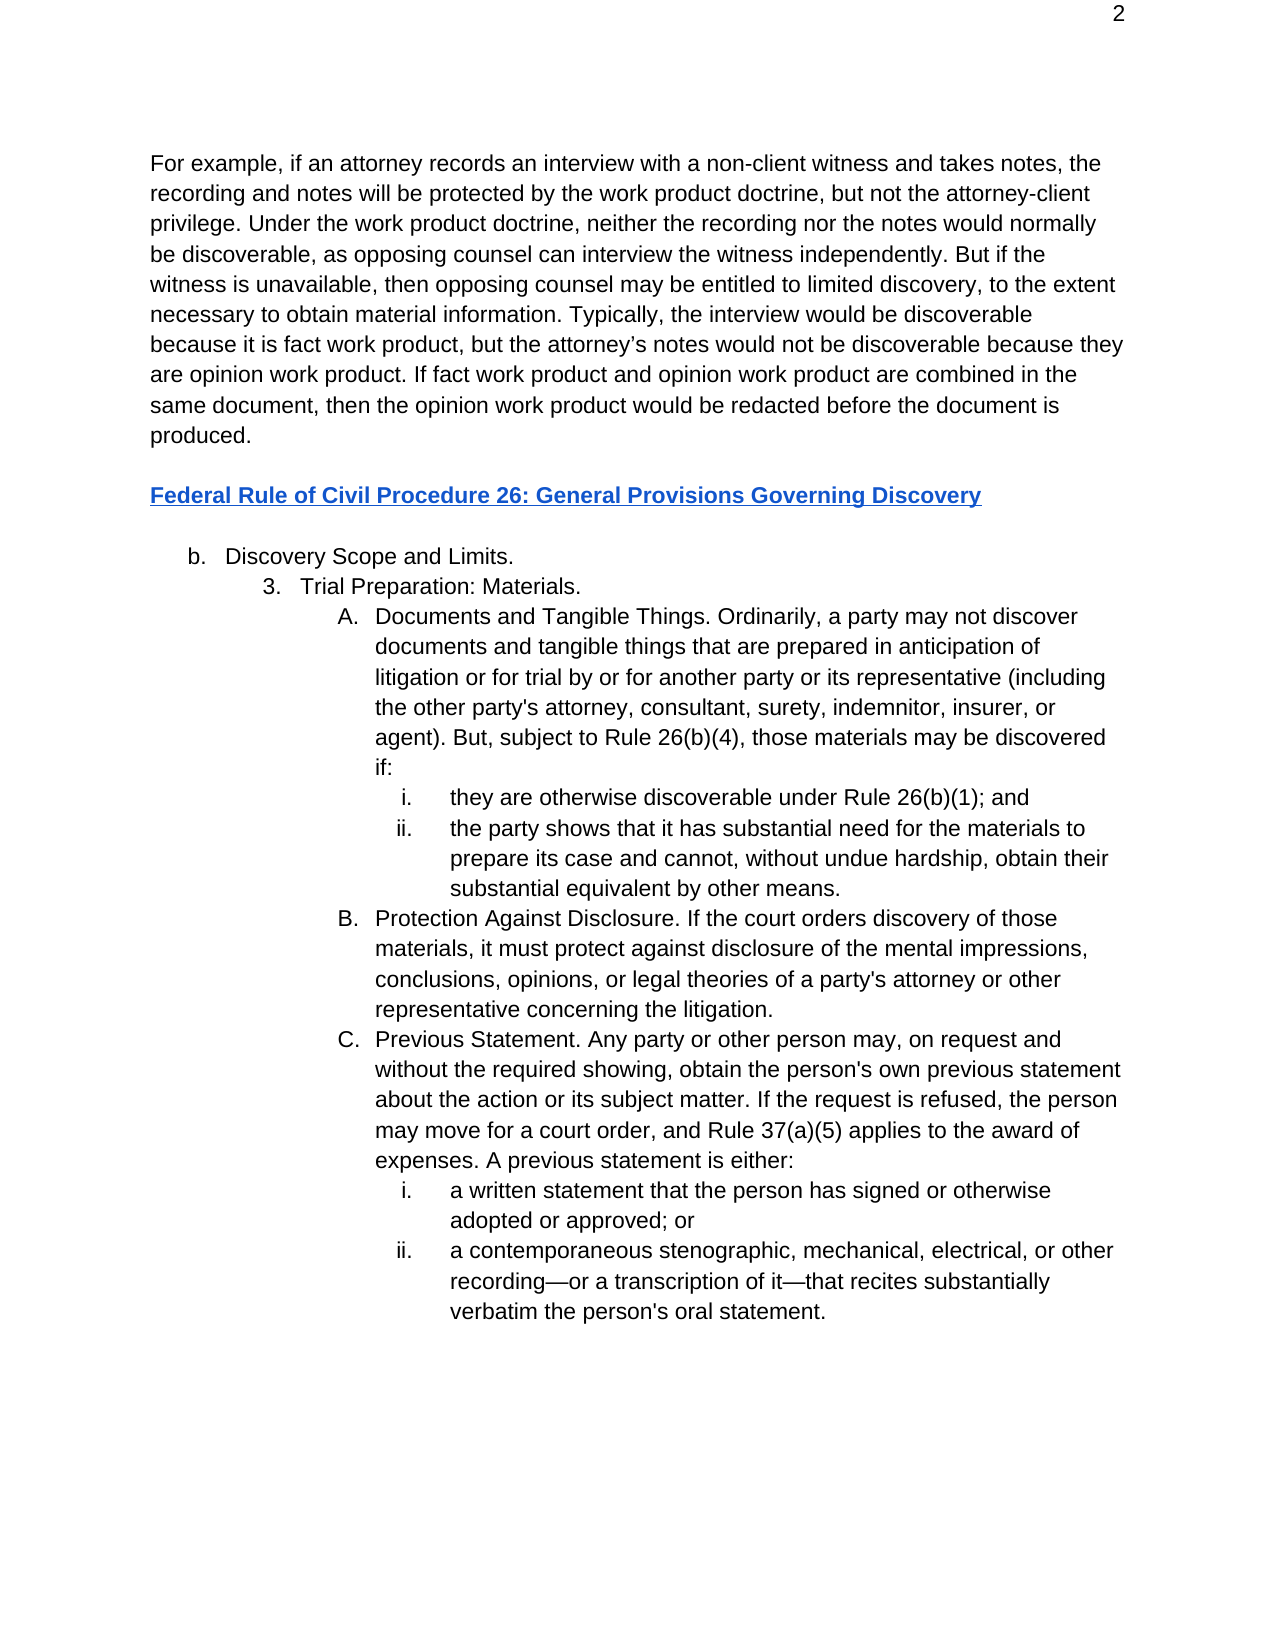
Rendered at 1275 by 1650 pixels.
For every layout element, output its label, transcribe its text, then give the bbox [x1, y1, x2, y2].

list the party shows that it has substantial need for the materials to prepare its case and cannot, without undue hardship, obtain their substantial equivalent by other means. [412, 814, 1125, 901]
list Documents and Tangible Things. Ordinarily, a party may not discover documents and tangible things that are prepared in anticipation of litigation or for trial by or for another party or its representative (including the other party's attorney, consultant, surety, indemnitor, insurer, or agent). But, subject to Rule 26(b)(4), those materials may be discovered if: [337, 603, 1125, 781]
text For example, if an attorney records an interview with a non-client witness and takes notes, the recording and notes will be protected by the work product doctrine, but not the attorney-client privilege. Under the work product doctrine, neither the recording nor the notes would normally be discoverable, as opposing counsel can interview the witness independently. But if the witness is unavailable, then opposing counsel may be entitled to limited discovery, to the extent necessary to obtain material information. Typically, the interview would be discoverable because it is fact work product, but the attorney’s notes would not be discoverable because they are opinion work product. If fact work product and opinion work product are combined in the same document, then the opinion work product would be redacted before the document is produced. [150, 150, 1125, 448]
list Protection Against Disclosure. If the court orders discovery of those materials, it must protect against disclosure of the mental impressions, conclusions, opinions, or legal theories of a party's attorney or other representative concerning the litigation. [337, 905, 1125, 1022]
list a written statement that the person has signed or otherwise adopted or approved; or [412, 1177, 1125, 1234]
list Trial Preparation: Materials. [262, 573, 1125, 599]
text Federal Rule of Civil Procedure 26: General Provisions Governing Discovery [150, 482, 1125, 509]
list Previous Statement. Any party or other person may, on request and without the required showing, obtain the person's own previous statement about the action or its subject matter. If the request is refused, the person may move for a court order, and Rule 37(a)(5) applies to the award of expenses. A previous statement is either: [337, 1026, 1125, 1173]
list a contemporaneous stenographic, mechanical, electrical, or other recording—or a transcription of it—that recites substantially verbatim the person's oral statement. [412, 1237, 1125, 1324]
list Discovery Scope and Limits. [187, 543, 1125, 569]
list they are otherwise discoverable under Rule 26(b)(1); and [412, 784, 1125, 811]
